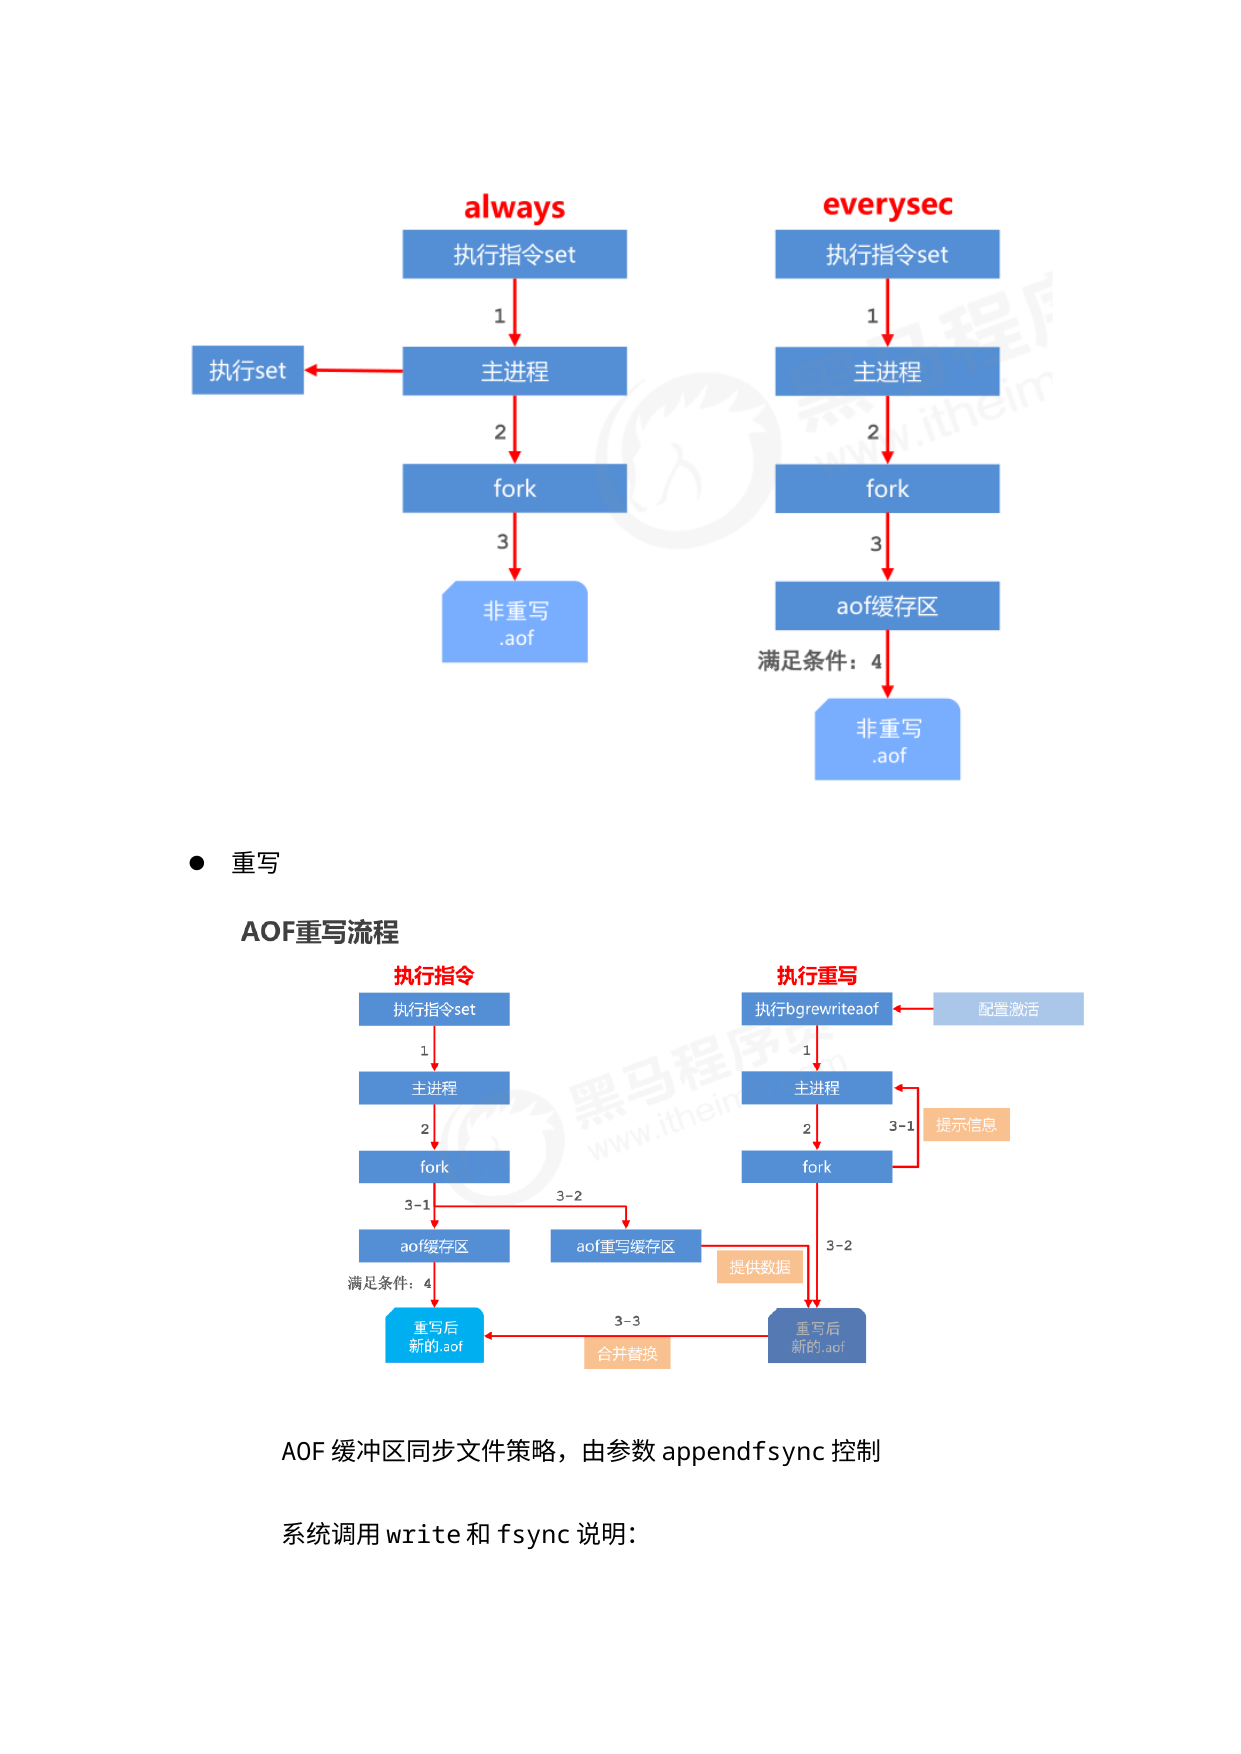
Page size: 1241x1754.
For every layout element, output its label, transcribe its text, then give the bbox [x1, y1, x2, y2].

picture [187, 162, 1053, 785]
list 重写 [187, 829, 1053, 894]
list AOF缓冲区同步文件策略，由参数appendfsync控制 [231, 1417, 1053, 1482]
picture [231, 912, 1097, 1369]
list 系统调用write和fsync说明： [231, 1500, 1053, 1565]
